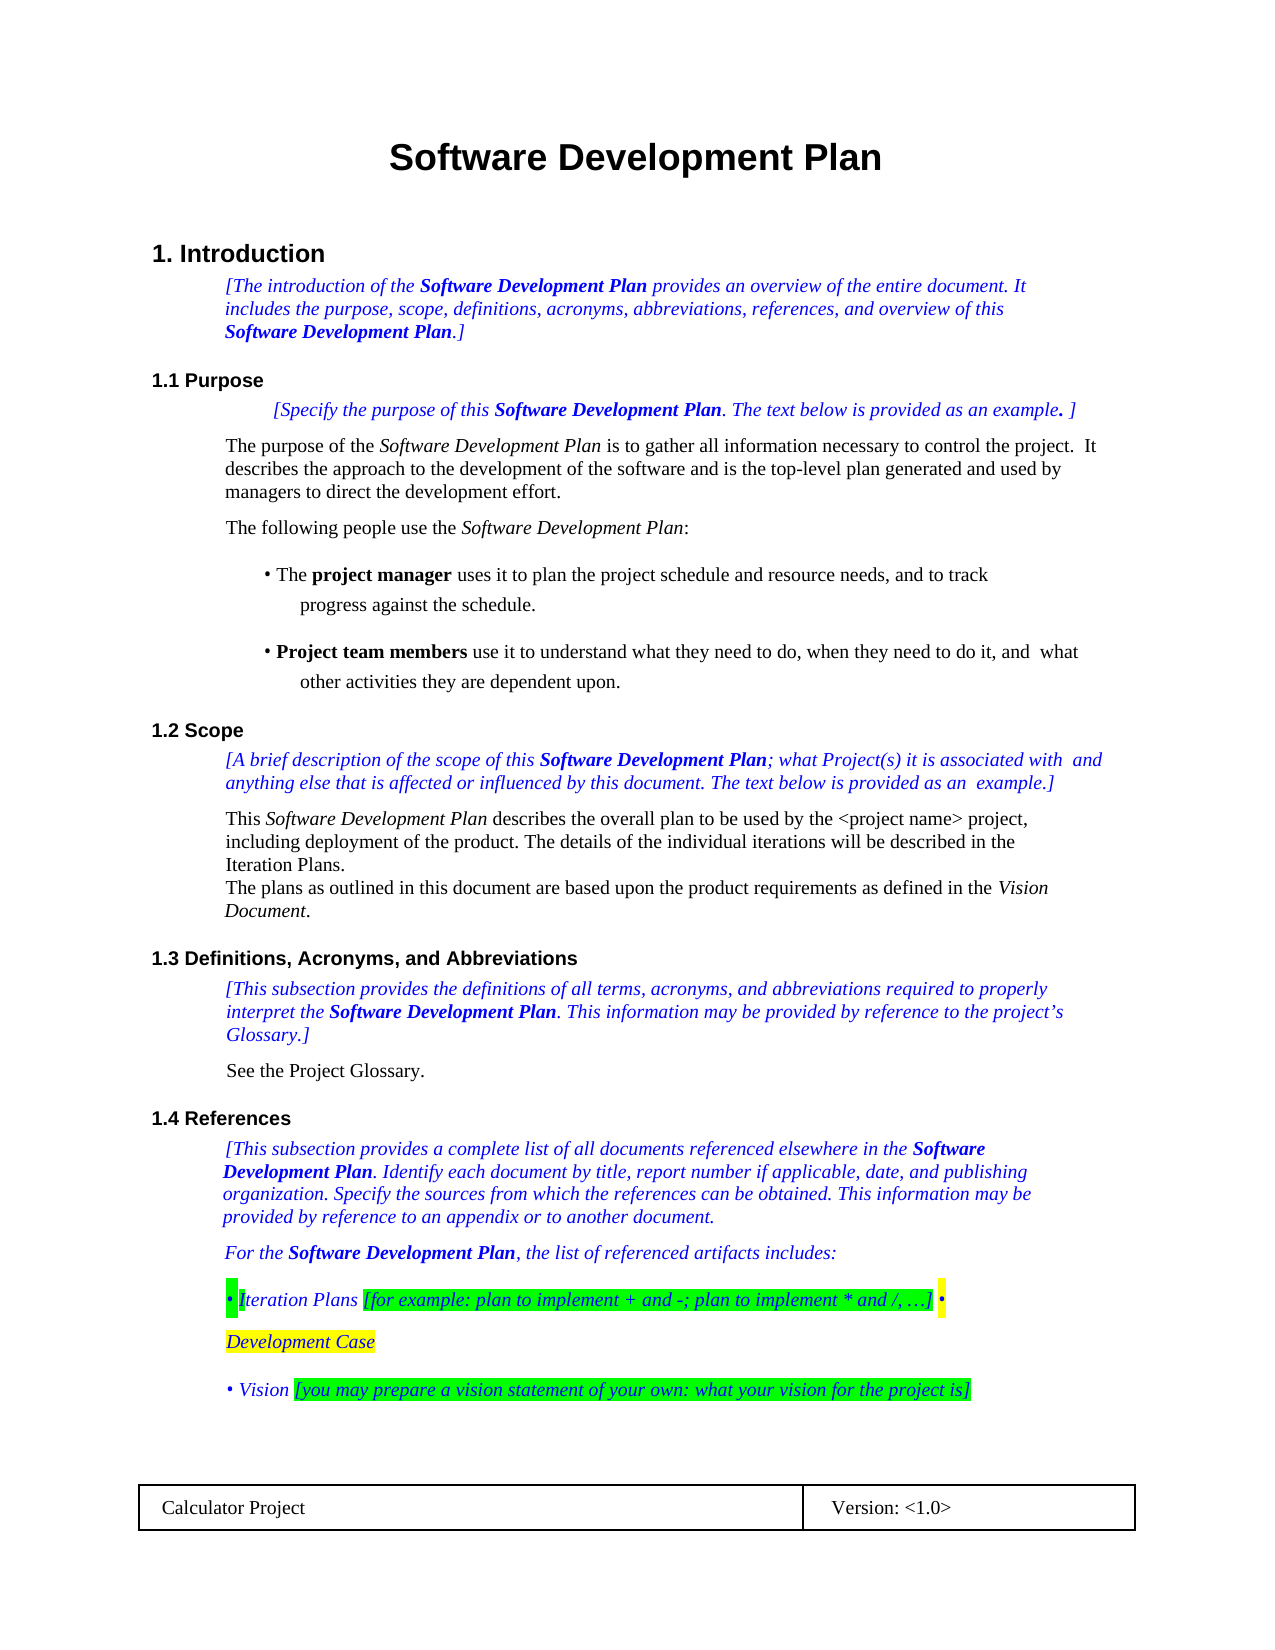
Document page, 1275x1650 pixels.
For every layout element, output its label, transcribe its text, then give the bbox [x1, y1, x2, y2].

text • Project team members use it to understand what they need to do, when they need to do it, and what other activities they are dependent upon. [263, 629, 1099, 693]
text See the Project Glossary. [226, 1058, 1134, 1081]
text The following people use the Software Development Plan: [226, 516, 1134, 539]
text [This subsection provides the definitions of all terms, acronyms, and abbreviations required to properly interpret the Software Development Plan. This information may be provided by reference to the project’s Glossary.] [225, 977, 1113, 1045]
text For the Software Development Plan, the list of referenced artifacts includes: [224, 1241, 1134, 1264]
table_header Version: <1.0> [804, 1486, 1134, 1529]
text [The introduction of the Software Development Plan provides an overview of the entire document. It includes the purpose, scope, definitions, acronyms, abbreviations, references, and overview of this Software Development Plan.] [224, 274, 1074, 343]
text 1. Introduction [152, 239, 1134, 267]
text 1.1 Purpose [152, 368, 1134, 391]
table_header Calculator Project [140, 1486, 802, 1529]
text 1.2 Scope [151, 718, 1134, 741]
text This Software Development Plan describes the overall plan to be used by the <project name> project, including deployment of the product. The details of the individual iterations will be described in the Iteration Plans. [225, 807, 1076, 875]
text Software Development Plan [138, 135, 1134, 178]
text The plans as outlined in this document are based upon the product requirements as defined in the Vision Document. [224, 876, 1097, 922]
text [Specify the purpose of this Software Development Plan. The text below is provided as an example. ] [138, 398, 1076, 421]
text • Iteration Plans [for example: plan to implement + and -; plan to implement * and /, …] • Development Case [226, 1278, 993, 1353]
text • Vision [you may prepare a vision statement of your own: what your vision for the project is] [226, 1367, 1134, 1408]
text [A brief description of the scope of this Software Development Plan; what Project(s) it is associated with and anything else that is affected or influenced by this document. The text below is provided as an example.] [225, 748, 1112, 794]
text [This subsection provides a complete list of all documents referenced elsewhere in the Software Development Plan. Identify each document by title, report number if applicable, date, and publishing organization. Specify the sources from which the references can be obtained. This information may be provided by reference to an appendix or to another document. [223, 1137, 1082, 1228]
text The purpose of the Software Development Plan is to gather all information necessary to control the project. It describes the approach to the development of the software and is the top-level plan generated and used by managers to direct the development effort. [225, 434, 1129, 503]
text 1.4 References [151, 1107, 1134, 1130]
text 1.3 Definitions, Acronyms, and Abbreviations [151, 947, 1134, 970]
text • The project manager uses it to plan the project schedule and resource needs, and to track progress against the schedule. [263, 552, 1055, 616]
